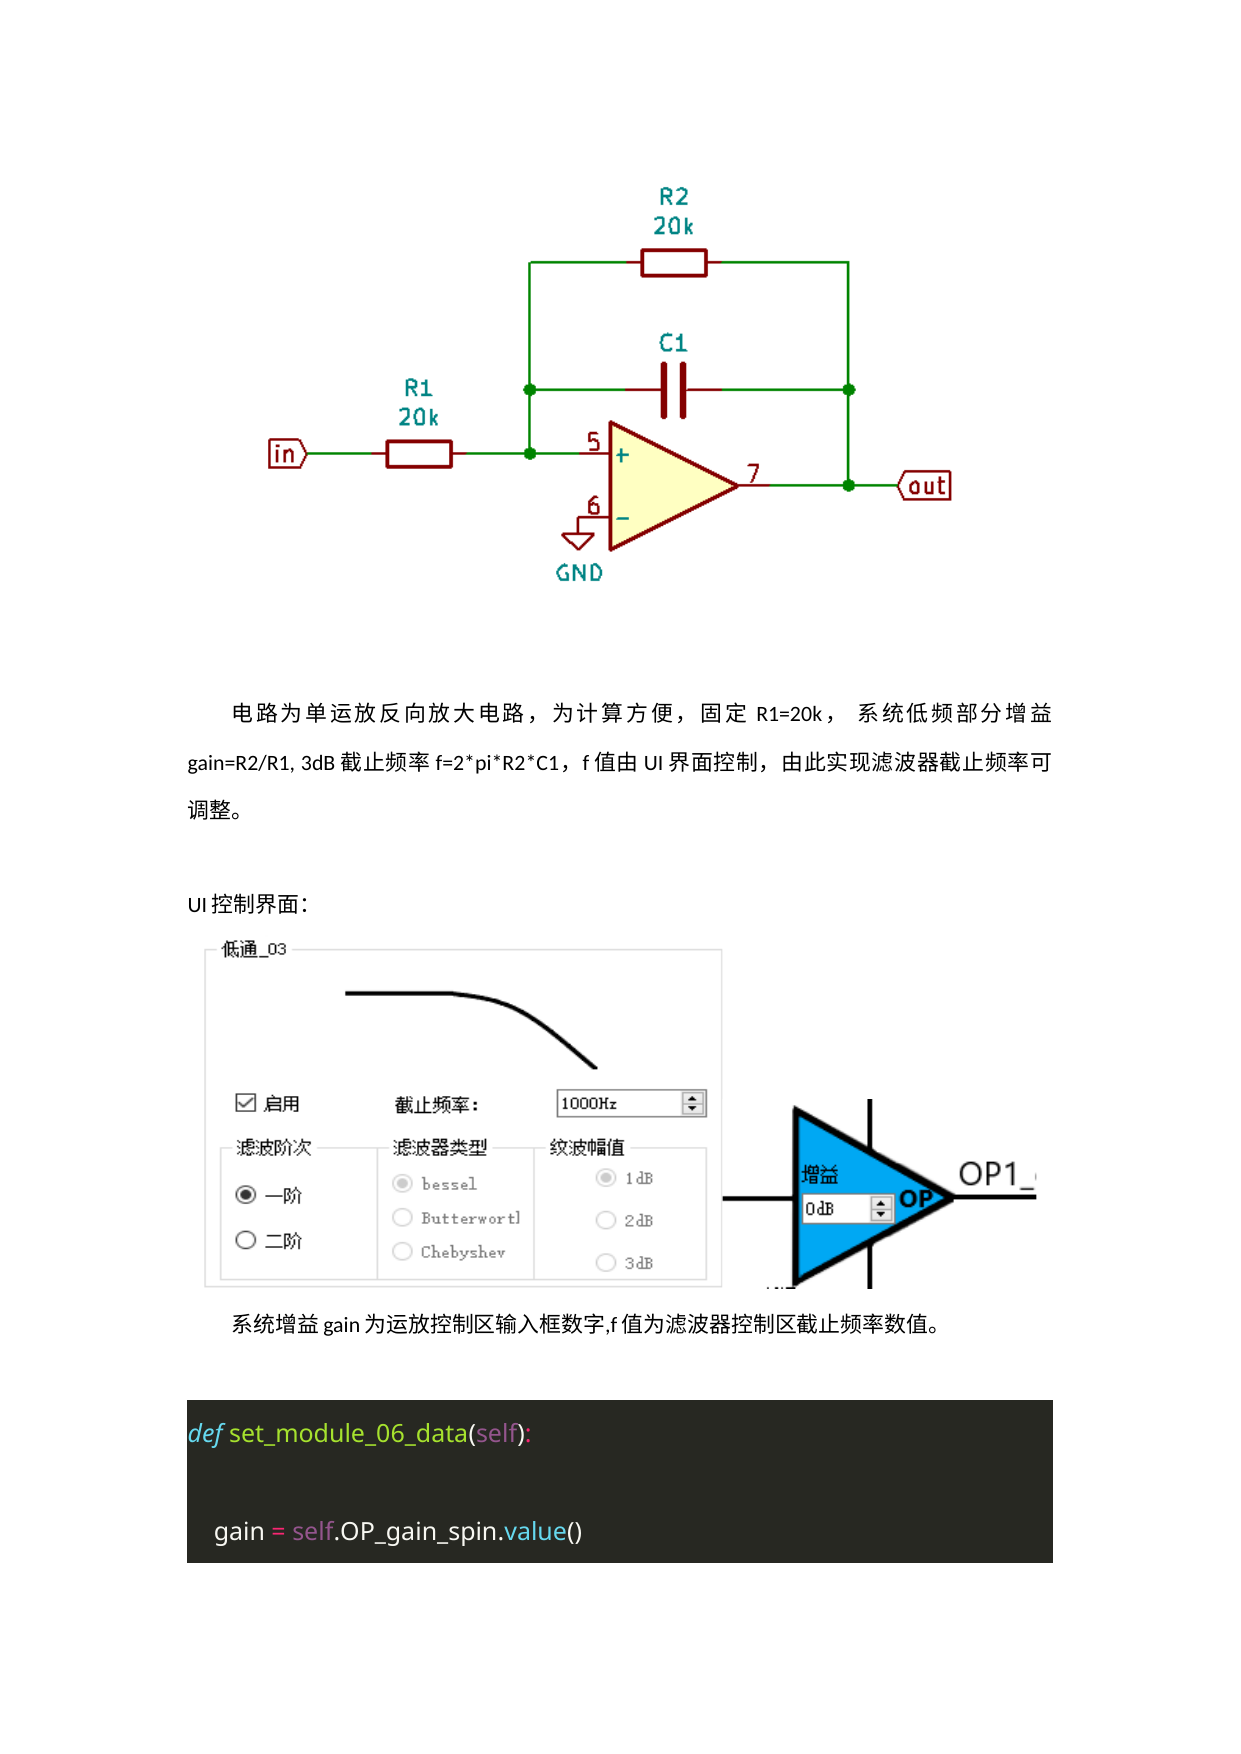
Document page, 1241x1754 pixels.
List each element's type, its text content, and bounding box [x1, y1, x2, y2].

picture [203, 935, 1037, 1289]
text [187, 1400, 1053, 1563]
picture [243, 162, 997, 655]
text UI控制界面： [187, 887, 1053, 919]
list 电路为单运放反向放大电路，为计算方便，固定R1=20k， 系统低频部分增益gain=R2/R1, 3dB截止频率f=2*pi*R2*C1，f值由UI界面控制，由此实现滤波器截止频率可调整。 [187, 695, 1053, 825]
text 系统增益gain为运放控制区输入框数字,f值为滤波器控制区截止频率数值。 [187, 1306, 1053, 1339]
